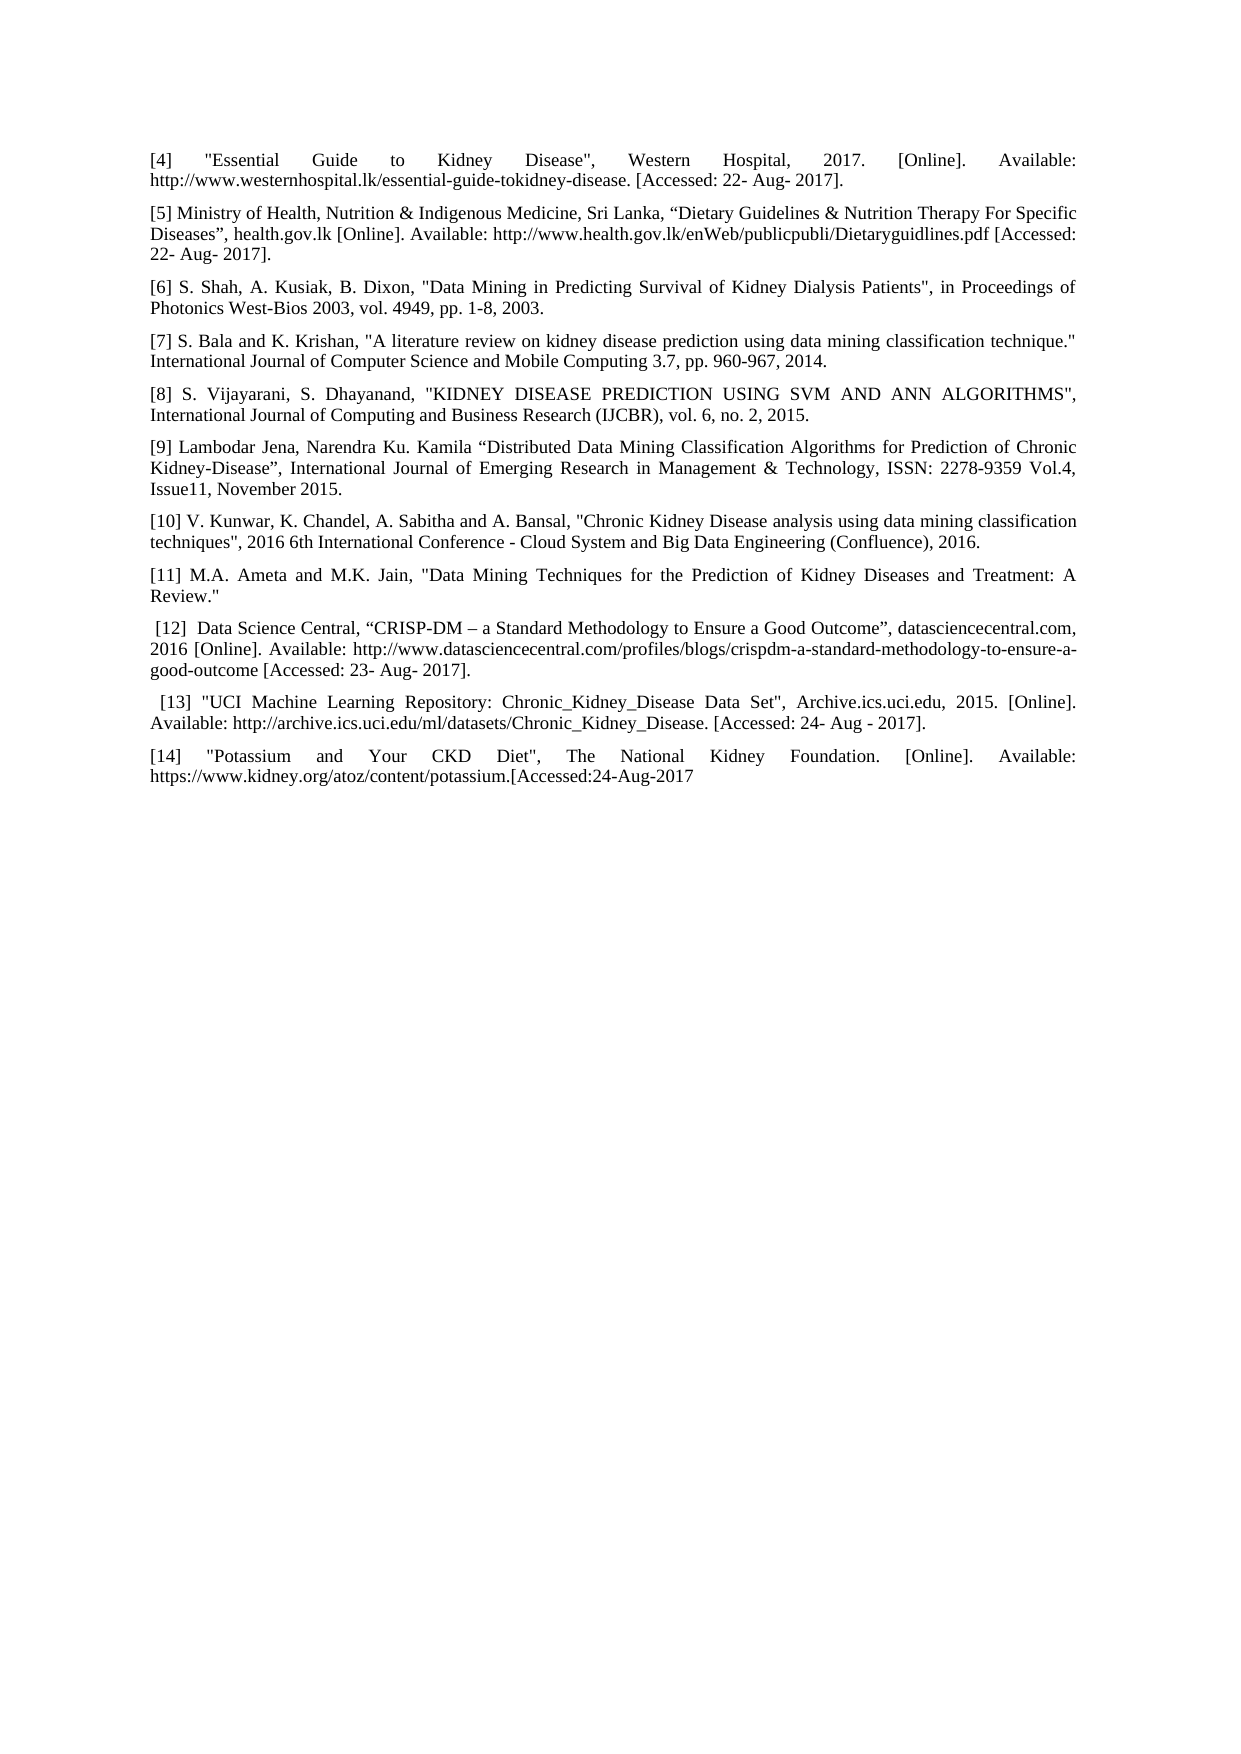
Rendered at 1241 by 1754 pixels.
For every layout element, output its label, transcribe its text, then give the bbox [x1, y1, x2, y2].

text [8] S. Vijayarani, S. Dhayanand, "KIDNEY DISEASE PREDICTION USING SVM AND ANN ALGORITHMS", International Journal of Computing and Business Research (IJCBR), vol. 6, no. 2, 2015. [150, 384, 1078, 425]
text [7] S. Bala and K. Krishan, "A literature review on kidney disease prediction using data mining classification technique." International Journal of Computer Science and Mobile Computing 3.7, pp. 960-967, 2014. [150, 331, 1078, 372]
text [5] Ministry of Health, Nutrition & Indigenous Medicine, Sri Lanka, “Dietary Guidelines & Nutrition Therapy For Specific Diseases”, health.gov.lk [Online]. Available: http://www.health.gov.lk/enWeb/publicpubli/Dietaryguidlines.pdf [Accessed: 22- Aug- 2017]. [150, 203, 1078, 265]
text [13] "UCI Machine Learning Repository: Chronic_Kidney_Disease Data Set", Archive.ics.uci.edu, 2015. [Online]. Available: http://archive.ics.uci.edu/ml/datasets/Chronic_Kidney_Disease. [Accessed: 24- Aug - 2017]. [150, 692, 1078, 733]
text [10] V. Kunwar, K. Chandel, A. Sabitha and A. Bansal, "Chronic Kidney Disease analysis using data mining classification techniques", 2016 6th International Conference - Cloud System and Big Data Engineering (Confluence), 2016. [150, 512, 1078, 553]
text [12] Data Science Central, “CRISP-DM – a Standard Methodology to Ensure a Good Outcome”, datasciencecentral.com, 2016 [Online]. Available: http://www.datasciencecentral.com/profiles/blogs/crispdm-a-standard-methodology-to-ensure-a-good-outcome [Accessed: 23- Aug- 2017]. [150, 618, 1078, 680]
text [11] M.A. Ameta and M.K. Jain, "Data Mining Techniques for the Prediction of Kidney Diseases and Treatment: A Review." [150, 565, 1078, 606]
text [9] Lambodar Jena, Narendra Ku. Kamila “Distributed Data Mining Classification Algorithms for Prediction of Chronic Kidney-Disease”, International Journal of Emerging Research in Management & Technology, ISSN: 2278-9359 Vol.4, Issue11, November 2015. [150, 438, 1078, 499]
text [6] S. Shah, A. Kusiak, B. Dixon, "Data Mining in Predicting Survival of Kidney Dialysis Patients", in Proceedings of Photonics West-Bios 2003, vol. 4949, pp. 1-8, 2003. [150, 277, 1078, 318]
text [4] "Essential Guide to Kidney Disease", Western Hospital, 2017. [Online]. Available: http://www.westernhospital.lk/essential-guide-tokidney-disease. [Accessed: 22- Aug- 2017]. [150, 150, 1078, 191]
text [14] "Potassium and Your CKD Diet", The National Kidney Foundation. [Online]. Available: https://www.kidney.org/atoz/content/potassium.[Accessed:24-Aug-2017 [150, 746, 1078, 787]
